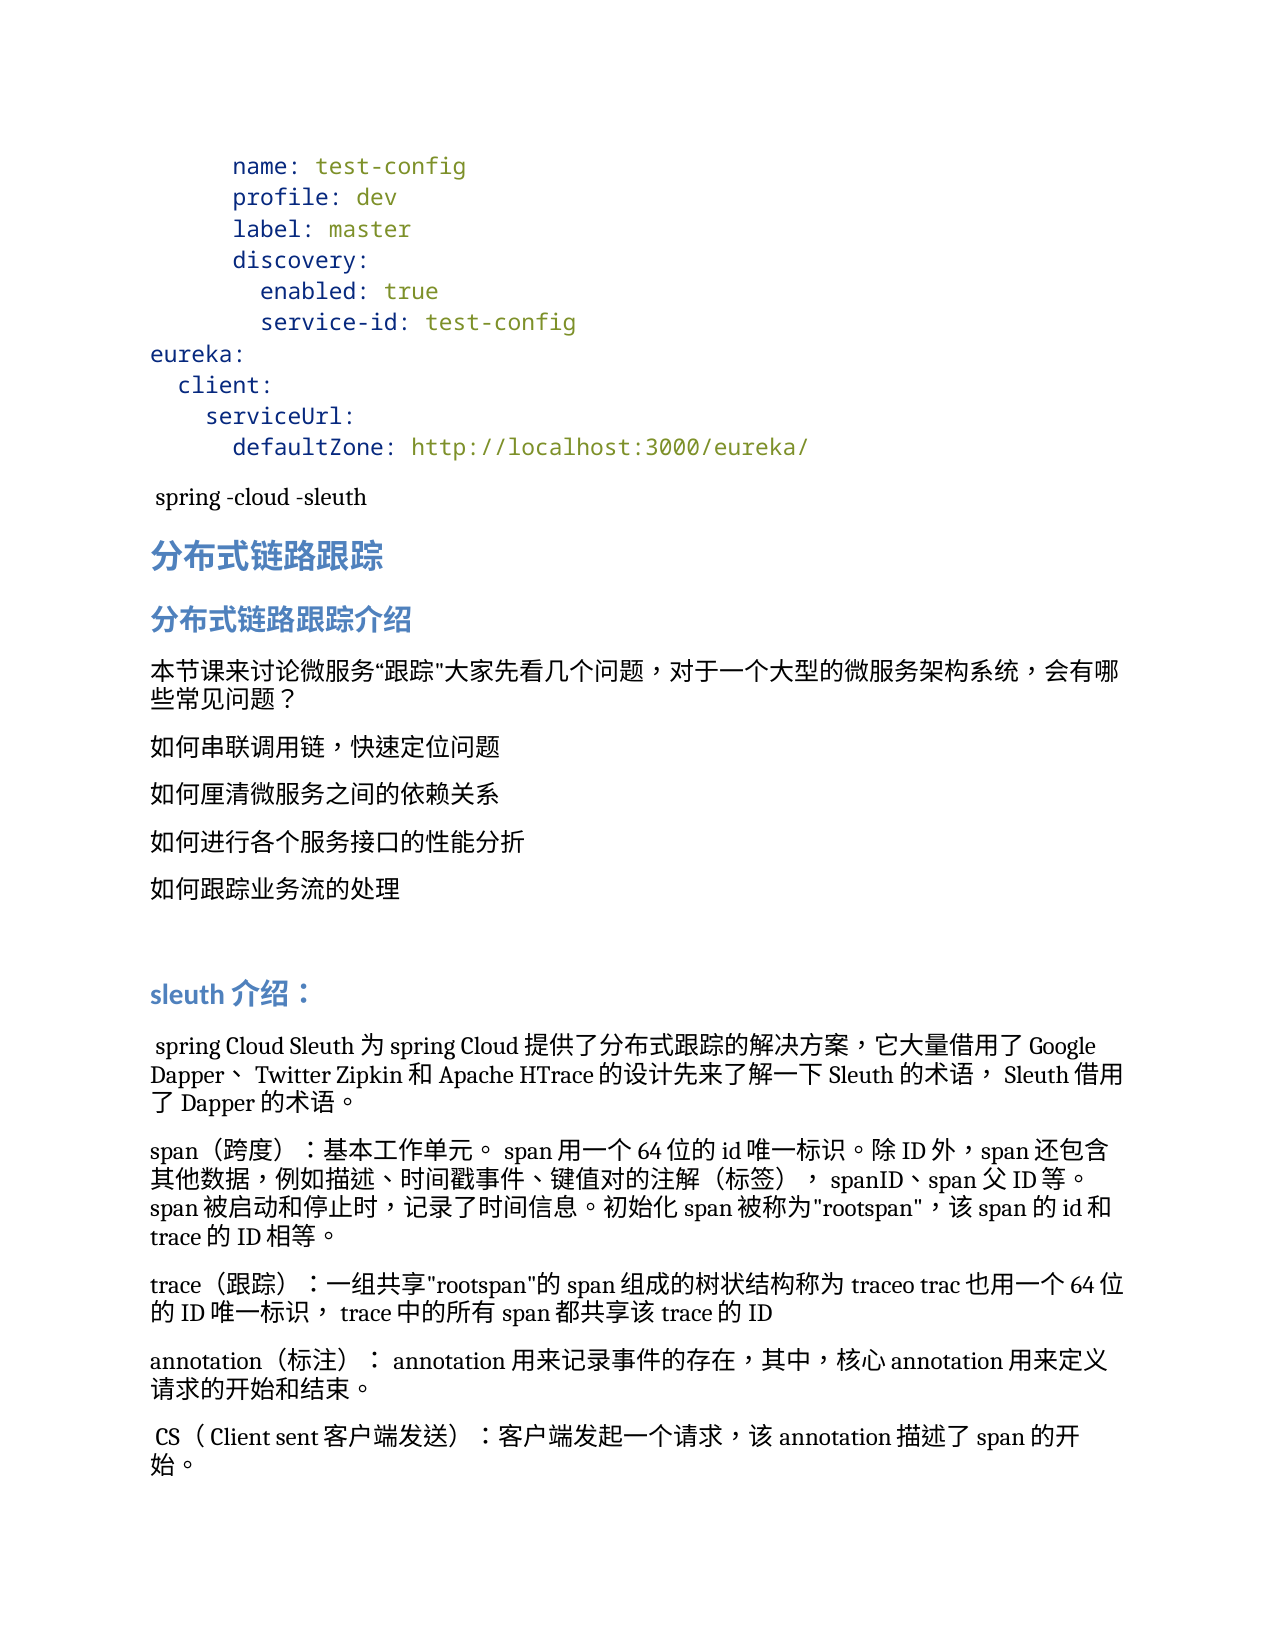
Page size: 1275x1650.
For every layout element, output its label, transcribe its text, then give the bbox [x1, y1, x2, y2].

subtitle 分布式链路跟踪 [150, 533, 1125, 578]
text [150, 150, 1125, 462]
subtitle 分布式链路跟踪介绍 [150, 599, 1125, 639]
text 如何进行各个服务接口的性能分折 [150, 829, 1125, 858]
text annotation（标注）： annotation用来记录事件的存在，其中，核心annotation用来定义请求的开始和结束。 [150, 1347, 1125, 1404]
text 如何跟踪业务流的处理 [150, 876, 1125, 905]
text spring Cloud Sleuth为 spring Cloud提供了分布式跟踪的解决方案，它大量借用了Google Dapper、 Twitter Zipkin和 Apache HTrace的设计先来了解一下 Sleuth的术语， Sleuth借用了 Dapper的术语。 [150, 1032, 1125, 1118]
text 如何串联调用链，快速定位问题 [150, 734, 1125, 763]
text CS（ Client sent客户端发送）：客户端发起一个请求，该 annotation描述了span的开 始。 [150, 1423, 1125, 1481]
text span（跨度）：基本工作单元。 span用一个64位的id唯一标识。除ID外，span还包含其他数据，例如描述、时间戳事件、键值对的注解（标签）， spanID、span父 ID等。 span被启动和停止时，记录了时间信息。初始化 span被称为"rootspan"，该 span的 id和 trace的 ID相等。 [150, 1137, 1125, 1252]
subtitle sleuth介绍： [150, 973, 1125, 1013]
text 如何厘清微服务之间的依赖关系 [150, 781, 1125, 810]
text spring -cloud -sleuth [150, 483, 1125, 512]
text trace（跟踪）：一组共享"rootspan"的 span组成的树状结构称为 traceo trac也用一个64位的 ID唯一标识， trace中的所有 span都共享该 trace的 ID [150, 1271, 1125, 1328]
text 本节课来讨论微服务“跟踪"大家先看几个问题，对于一个大型的微服务架构系统，会有哪些常见问题？ [150, 658, 1125, 715]
